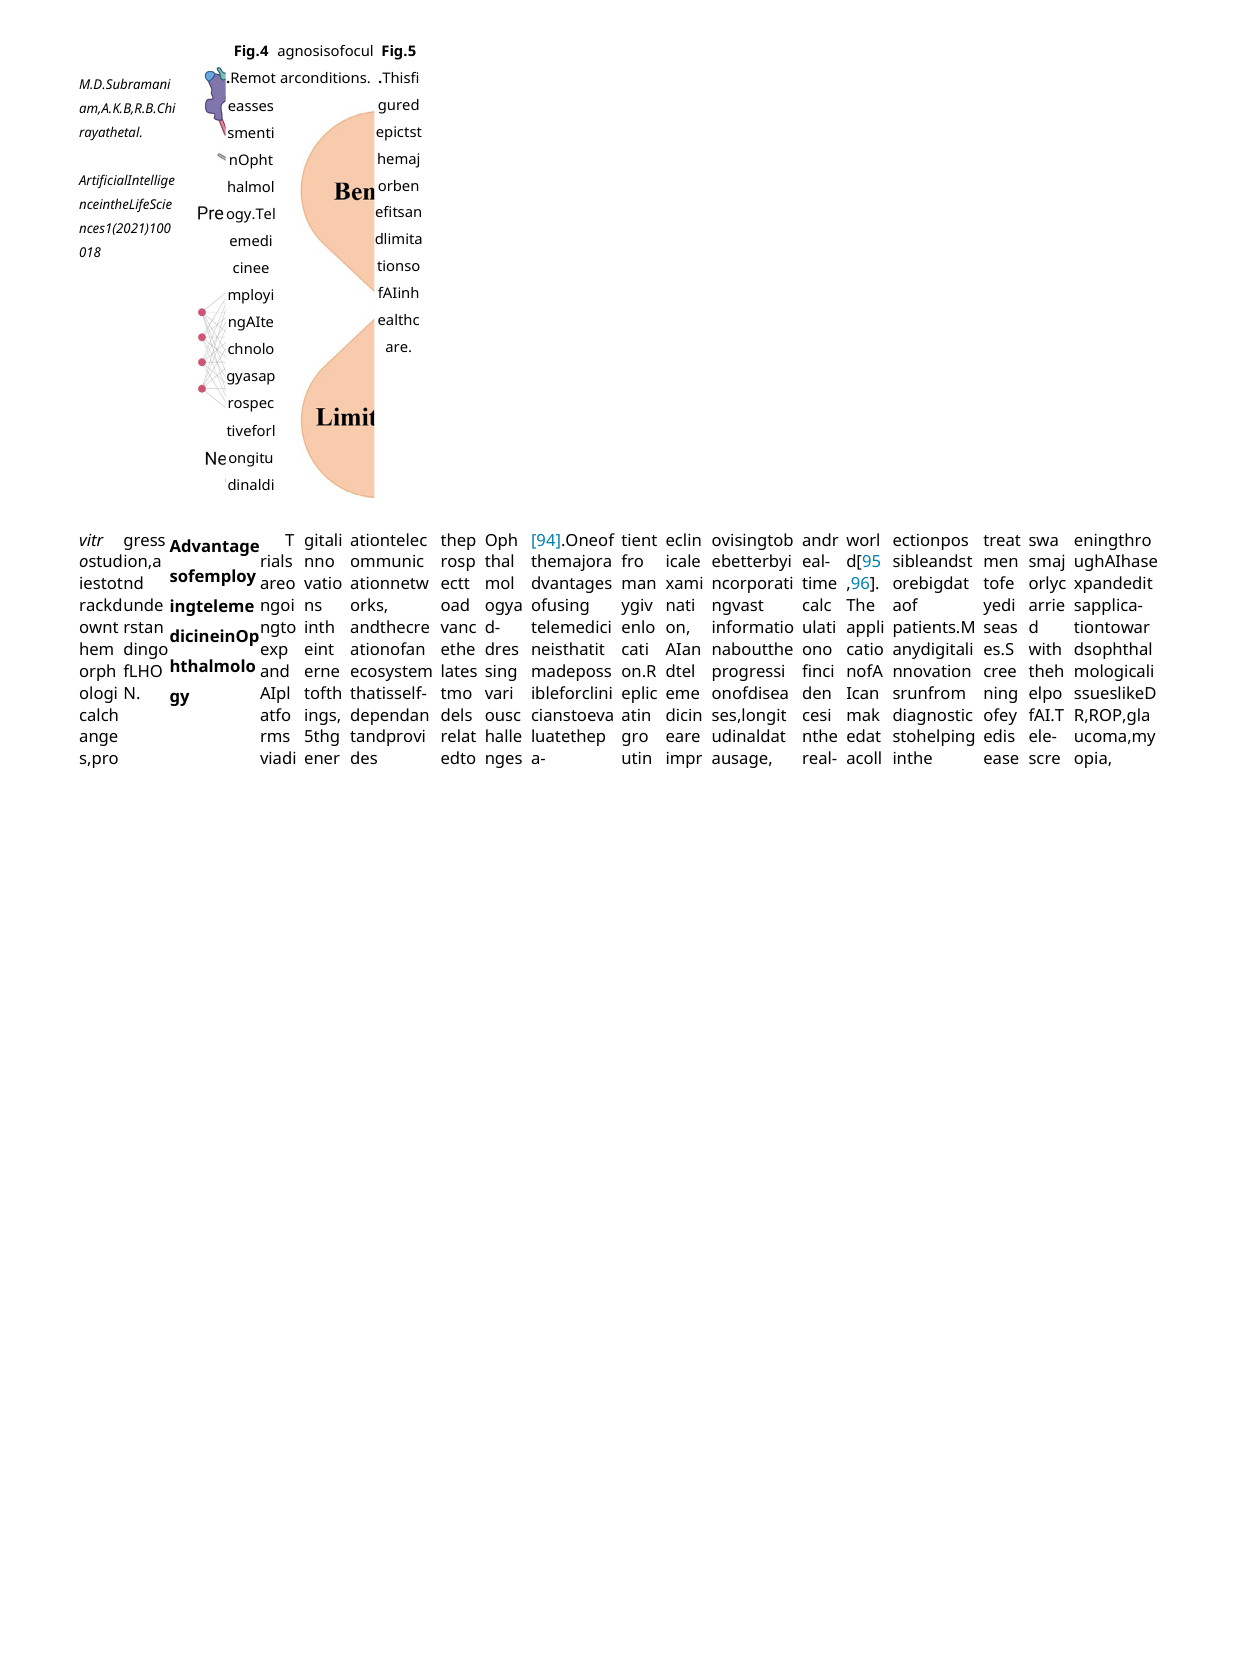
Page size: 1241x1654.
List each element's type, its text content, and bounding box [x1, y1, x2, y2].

text vitrostudiestotrackdownthemorphologicalchanges,progression,and understandingofLHON. [79, 528, 169, 769]
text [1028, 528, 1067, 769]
text Fig.5.ThisfiguredepictsthemajorbenefitsandlimitationsofAIinhealthcare. [374, 35, 423, 358]
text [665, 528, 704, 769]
picture [294, 110, 375, 498]
picture [196, 35, 226, 499]
text M.D.Subramaniam,A.K.B,R.B.Chirayathetal. ArtificialIntelligenceintheLifeSciences1(2021)100018 [79, 70, 177, 262]
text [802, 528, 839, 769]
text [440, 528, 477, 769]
text AdvantagesofemployingtelemedicineinOphthalmology [169, 528, 260, 708]
picture [555, 534, 559, 549]
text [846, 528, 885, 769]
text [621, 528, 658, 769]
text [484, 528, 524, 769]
picture [532, 534, 536, 549]
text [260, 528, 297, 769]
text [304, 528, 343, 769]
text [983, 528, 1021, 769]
